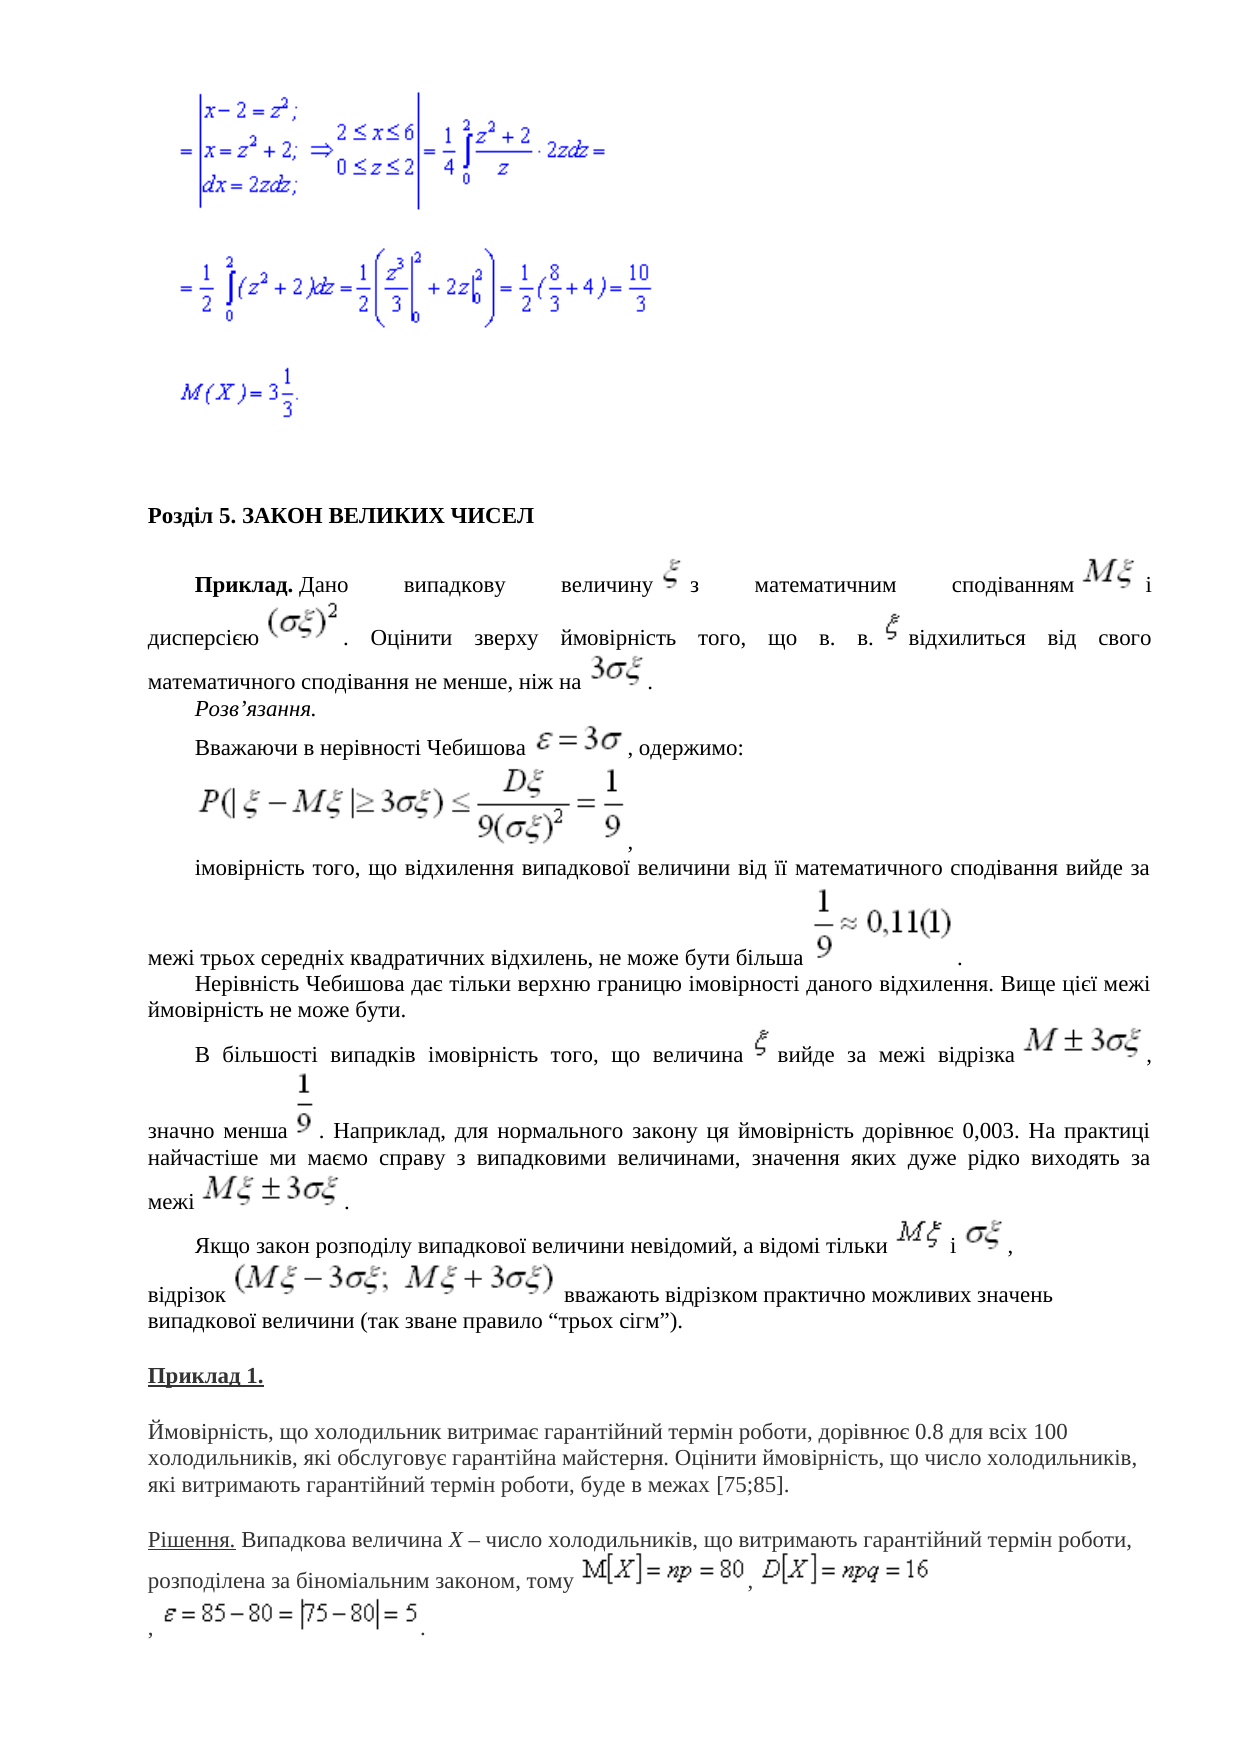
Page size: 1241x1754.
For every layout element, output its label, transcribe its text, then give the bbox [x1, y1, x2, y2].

text імовірність того, що відхилення випадкової величини від її математичного сподівання вийде за межі трьох середніх квадратичних відхилень, не може бути більша . [148, 854, 1152, 970]
picture [880, 608, 903, 646]
picture [1021, 1022, 1147, 1062]
picture [531, 721, 628, 756]
picture [200, 1170, 344, 1210]
picture [580, 1552, 748, 1589]
picture [1080, 553, 1140, 593]
picture [962, 1214, 1008, 1254]
picture [293, 1067, 319, 1139]
picture [231, 1258, 559, 1302]
picture [178, 88, 611, 216]
picture [264, 597, 343, 646]
picture [194, 760, 628, 850]
text В більшості випадків імовірність того, що величина вийде за межі відрізка , значно менша . Наприклад, для нормального закону ця ймовірність дорівнює 0,003. На практиці найчастіше ми маємо справу з випадковими величинами, значення яких дуже рідко виходять за межі . [148, 1023, 1152, 1214]
text Приклад. Дано випадкову величину з математичним сподіванням і дисперсією . Оцінити зверху ймовірність того, що в. в. відхилиться від свого математичного сподівання не менше, ніж на . [148, 553, 1152, 695]
text Якщо закон розподілу випадкової величини невідомий, а відомі тільки і , відрізок вважають відрізком практично можливих значень випадкової величини (так зване правило “трьох сігм”). [148, 1214, 1152, 1333]
text Нерівність Чебишова дає тільки верхню границю імовірності даного відхилення. Вище цієї межі ймовірність не може бути. [148, 970, 1152, 1023]
text Вважаючи в нерівності Чебишова , одержимо: [148, 721, 1152, 760]
picture [659, 553, 685, 593]
picture [750, 1024, 772, 1062]
picture [178, 362, 306, 422]
text Приклад 1. [148, 1363, 1152, 1389]
picture [758, 1552, 934, 1589]
picture [587, 650, 647, 690]
text Розв’язання. [148, 695, 1152, 721]
picture [159, 1593, 421, 1636]
picture [810, 880, 957, 966]
text Рішення. Випадкова величина Х – число холодильників, що витримають гарантійний термін роботи, розподілена за біноміальним законом, тому , , . [148, 1526, 1152, 1641]
text Розділ 5. ЗАКОН ВЕЛИКИХ ЧИСЕЛ [148, 502, 1152, 528]
picture [178, 244, 656, 334]
picture [894, 1215, 945, 1254]
text Ймовірність, що холодильник витримає гарантійний термін роботи, дорівнює 0.8 для всіх 100 холодильників, які обслуговує гарантійна майстерня. Оцінити ймовірність, що число холодильників, які витримають гарантійний термін роботи, буде в межах [75;85]. [148, 1418, 1152, 1497]
